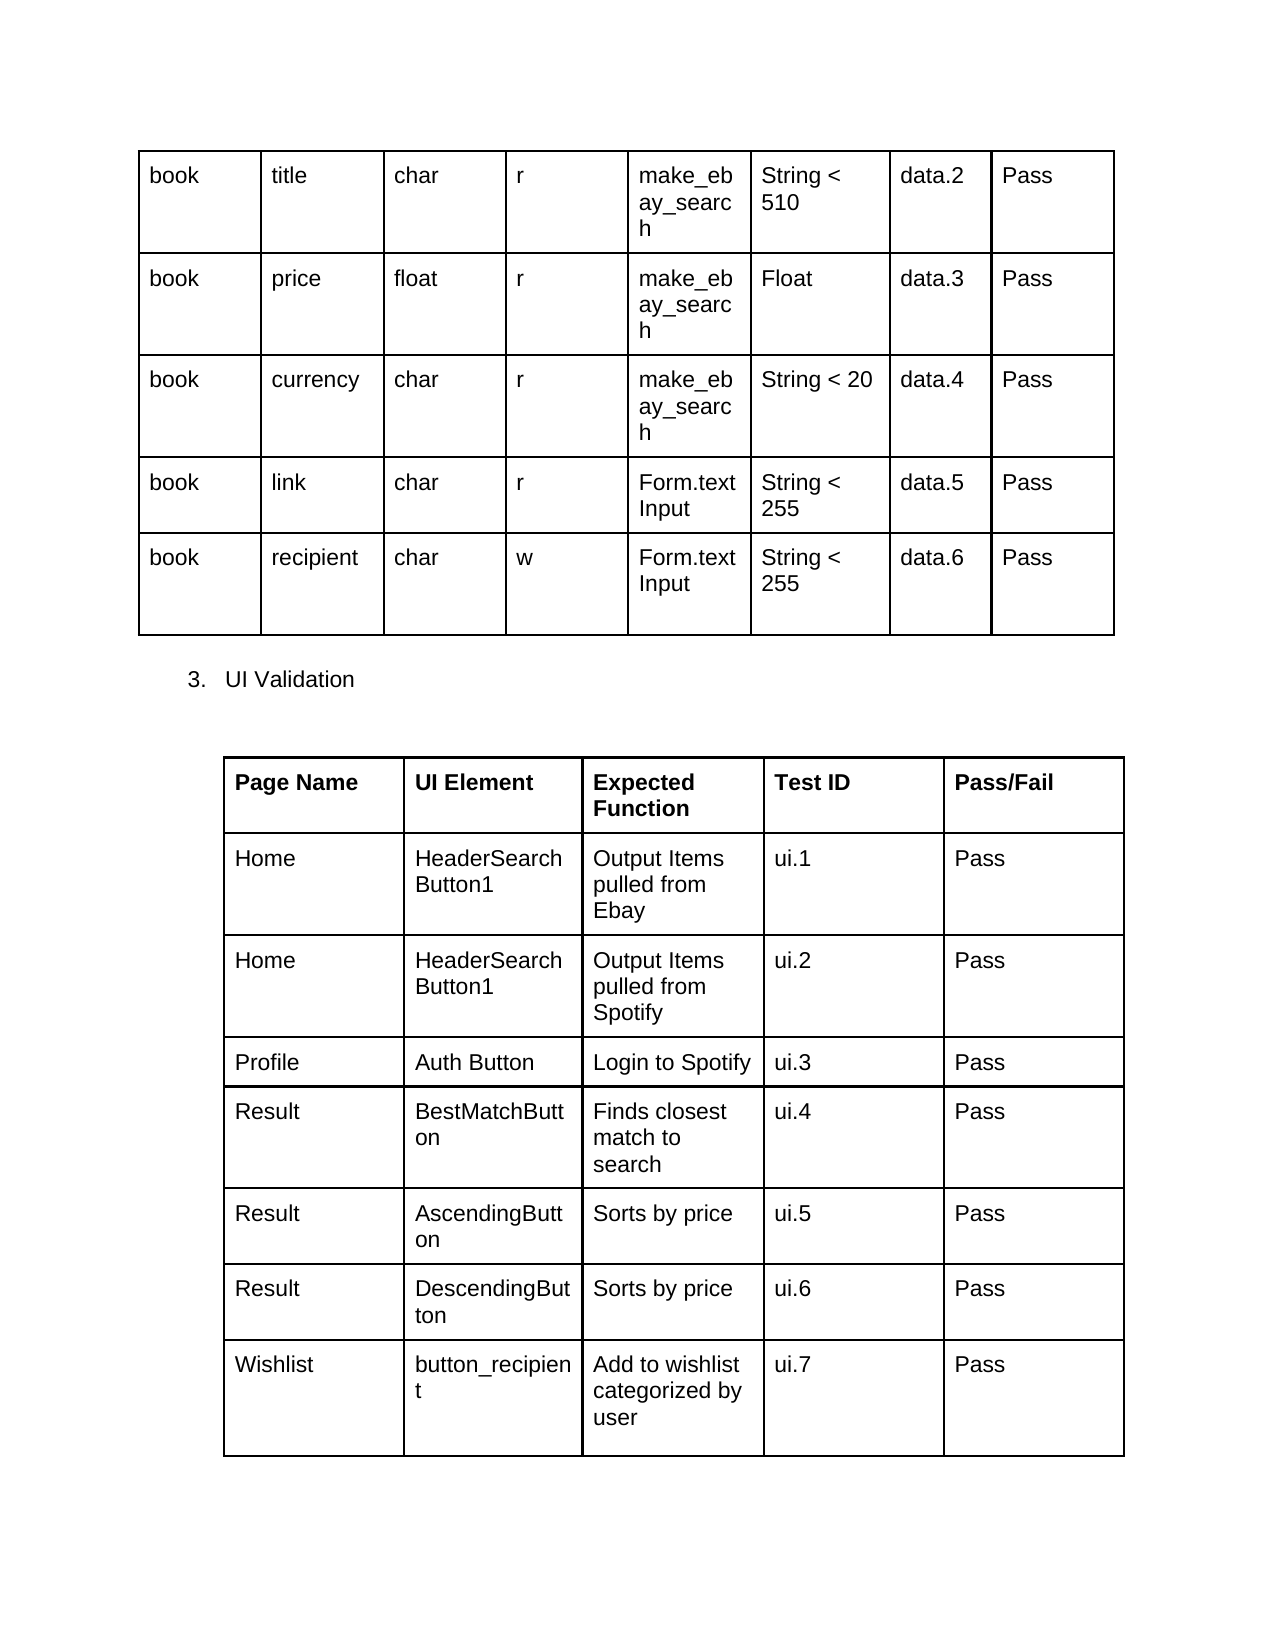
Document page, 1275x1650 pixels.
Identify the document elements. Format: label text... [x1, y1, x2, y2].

table_cell Home [225, 936, 403, 1036]
table_cell currency [262, 356, 383, 456]
table_cell ui.5 [765, 1189, 943, 1263]
table_cell recipient [262, 534, 383, 633]
table_cell data.3 [891, 254, 990, 354]
table_cell ui.4 [765, 1088, 943, 1187]
table_cell book [140, 356, 260, 456]
table_header Test ID [765, 759, 943, 832]
table_cell Add to wishlist categorized by user [584, 1341, 763, 1455]
table_header UI Element [405, 759, 581, 832]
table_header Expected Function [584, 759, 763, 832]
table_cell Login to Spotify [584, 1038, 763, 1085]
table_header Pass/Fail [945, 759, 1123, 832]
table_cell Pass [945, 1265, 1123, 1338]
table_cell data.6 [891, 534, 990, 633]
table_cell Pass [993, 534, 1113, 633]
table_header Page Name [225, 759, 403, 832]
table_cell HeaderSearchButton1 [405, 936, 581, 1036]
table_cell r [507, 458, 627, 532]
table_cell Auth Button [405, 1038, 581, 1085]
table_cell book [140, 458, 260, 532]
table_cell Pass [945, 1088, 1123, 1187]
table_cell button_recipient [405, 1341, 581, 1455]
table_cell price [262, 254, 383, 354]
table_cell Result [225, 1265, 403, 1338]
table_cell String < 510 [752, 152, 889, 252]
table_cell AscendingButton [405, 1189, 581, 1263]
table_cell data.4 [891, 356, 990, 456]
table_cell Wishlist [225, 1341, 403, 1455]
table_cell Home [225, 834, 403, 934]
table_cell ui.2 [765, 936, 943, 1036]
table_cell float [385, 254, 505, 354]
table_cell String < 255 [752, 458, 889, 532]
table_cell Output Items pulled from Spotify [584, 936, 763, 1036]
table_cell Pass [945, 936, 1123, 1036]
table_cell Pass [993, 458, 1113, 532]
table_cell Pass [993, 152, 1113, 252]
table_cell Pass [945, 1341, 1123, 1455]
table_cell link [262, 458, 383, 532]
table_cell Profile [225, 1038, 403, 1085]
table_cell ui.3 [765, 1038, 943, 1085]
table_cell r [507, 254, 627, 354]
table_cell BestMatchButton [405, 1088, 581, 1187]
table_cell Output Items pulled from Ebay [584, 834, 763, 934]
table_cell Result [225, 1088, 403, 1187]
table_cell DescendingButton [405, 1265, 581, 1338]
table_cell ui.7 [765, 1341, 943, 1455]
table_cell Pass [945, 834, 1123, 934]
table_cell char [385, 534, 505, 633]
table_cell ui.1 [765, 834, 943, 934]
table_cell make_ebay_search [629, 152, 750, 252]
table_cell data.5 [891, 458, 990, 532]
table_cell book [140, 254, 260, 354]
table_cell String < 255 [752, 534, 889, 633]
table_cell Pass [993, 356, 1113, 456]
table_cell make_ebay_search [629, 356, 750, 456]
table_cell Pass [945, 1038, 1123, 1085]
table_cell Form.textInput [629, 458, 750, 532]
table_cell title [262, 152, 383, 252]
table_cell book [140, 152, 260, 252]
table_cell char [385, 152, 505, 252]
table_cell data.2 [891, 152, 990, 252]
table_cell Pass [945, 1189, 1123, 1263]
table_cell book [140, 534, 260, 633]
table_cell make_ebay_search [629, 254, 750, 354]
table_cell Form.textInput [629, 534, 750, 633]
table_cell Finds closest match to search [584, 1088, 763, 1187]
table_cell Float [752, 254, 889, 354]
table_cell r [507, 356, 627, 456]
table_cell Sorts by price [584, 1189, 763, 1263]
table_cell char [385, 356, 505, 456]
table_cell HeaderSearchButton1 [405, 834, 581, 934]
table_cell ui.6 [765, 1265, 943, 1338]
table_cell w [507, 534, 627, 633]
table_cell String < 20 [752, 356, 889, 456]
table_cell Pass [993, 254, 1113, 354]
table_cell char [385, 458, 505, 532]
table_cell r [507, 152, 627, 252]
table_cell Sorts by price [584, 1265, 763, 1338]
list UI Validation [187, 666, 1125, 692]
table_cell Result [225, 1189, 403, 1263]
